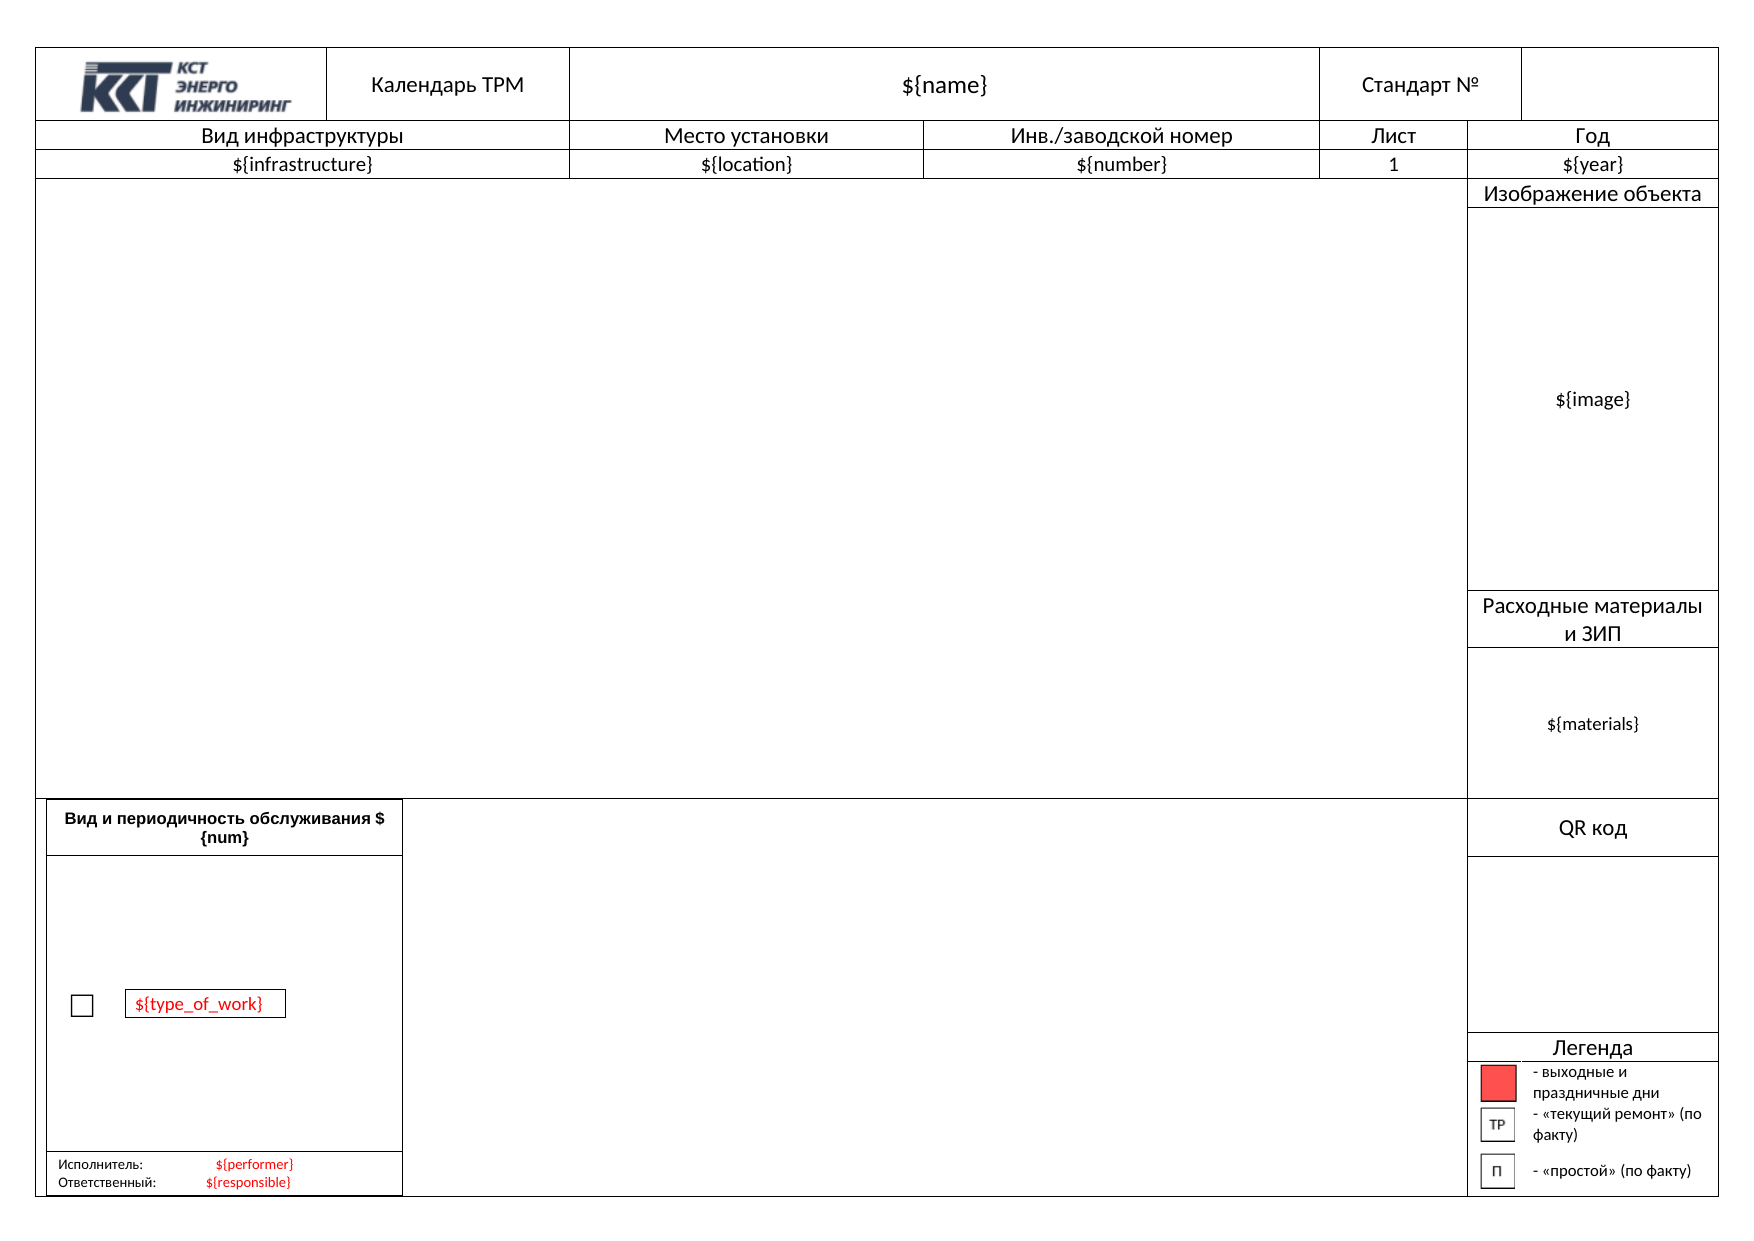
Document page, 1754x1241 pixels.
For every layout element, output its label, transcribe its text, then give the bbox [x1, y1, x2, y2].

table_cell ${location} [570, 150, 923, 178]
table_header Стандарт № [1320, 48, 1521, 120]
table_cell Изображение объекта [1468, 179, 1718, 207]
table_cell [36, 179, 1467, 798]
table_cell [1468, 1145, 1521, 1196]
table_cell [36, 799, 46, 1196]
table_cell [403, 799, 1467, 1196]
table_cell Расходные материалы и ЗИП [1468, 591, 1718, 647]
table_cell ${infrastructure} [36, 150, 569, 178]
table_header Календарь TPM [327, 48, 569, 120]
table_cell [1468, 857, 1718, 1032]
table_cell - «текущий ремонт» (по факту) [1522, 1104, 1718, 1144]
table_cell [47, 856, 402, 1151]
table_cell - «простой» (по факту) [1522, 1145, 1718, 1196]
table_cell 1 [1320, 150, 1467, 178]
table_cell Легенда [1468, 1033, 1718, 1061]
table_cell [47, 800, 402, 855]
table_cell QR код [1468, 799, 1718, 856]
table_cell [1468, 1104, 1521, 1144]
table_cell Год [1468, 121, 1718, 149]
table_cell ${number} [924, 150, 1319, 178]
table_cell ${materials} [1468, 648, 1718, 798]
table_cell ${image} [1468, 208, 1718, 590]
table_cell ${year} [1468, 150, 1718, 178]
table_cell [47, 1152, 402, 1195]
table_cell Место установки [570, 121, 923, 149]
table_cell Вид инфраструктуры [36, 121, 569, 149]
table_cell Инв./заводской номер [924, 121, 1319, 149]
table_cell [1468, 1062, 1521, 1102]
table_cell - выходные и праздничные дни [1522, 1062, 1718, 1102]
table_header ${name} [570, 48, 1319, 120]
table_cell Лист [1320, 121, 1467, 149]
table_header [1522, 48, 1718, 120]
table_header [36, 48, 326, 120]
